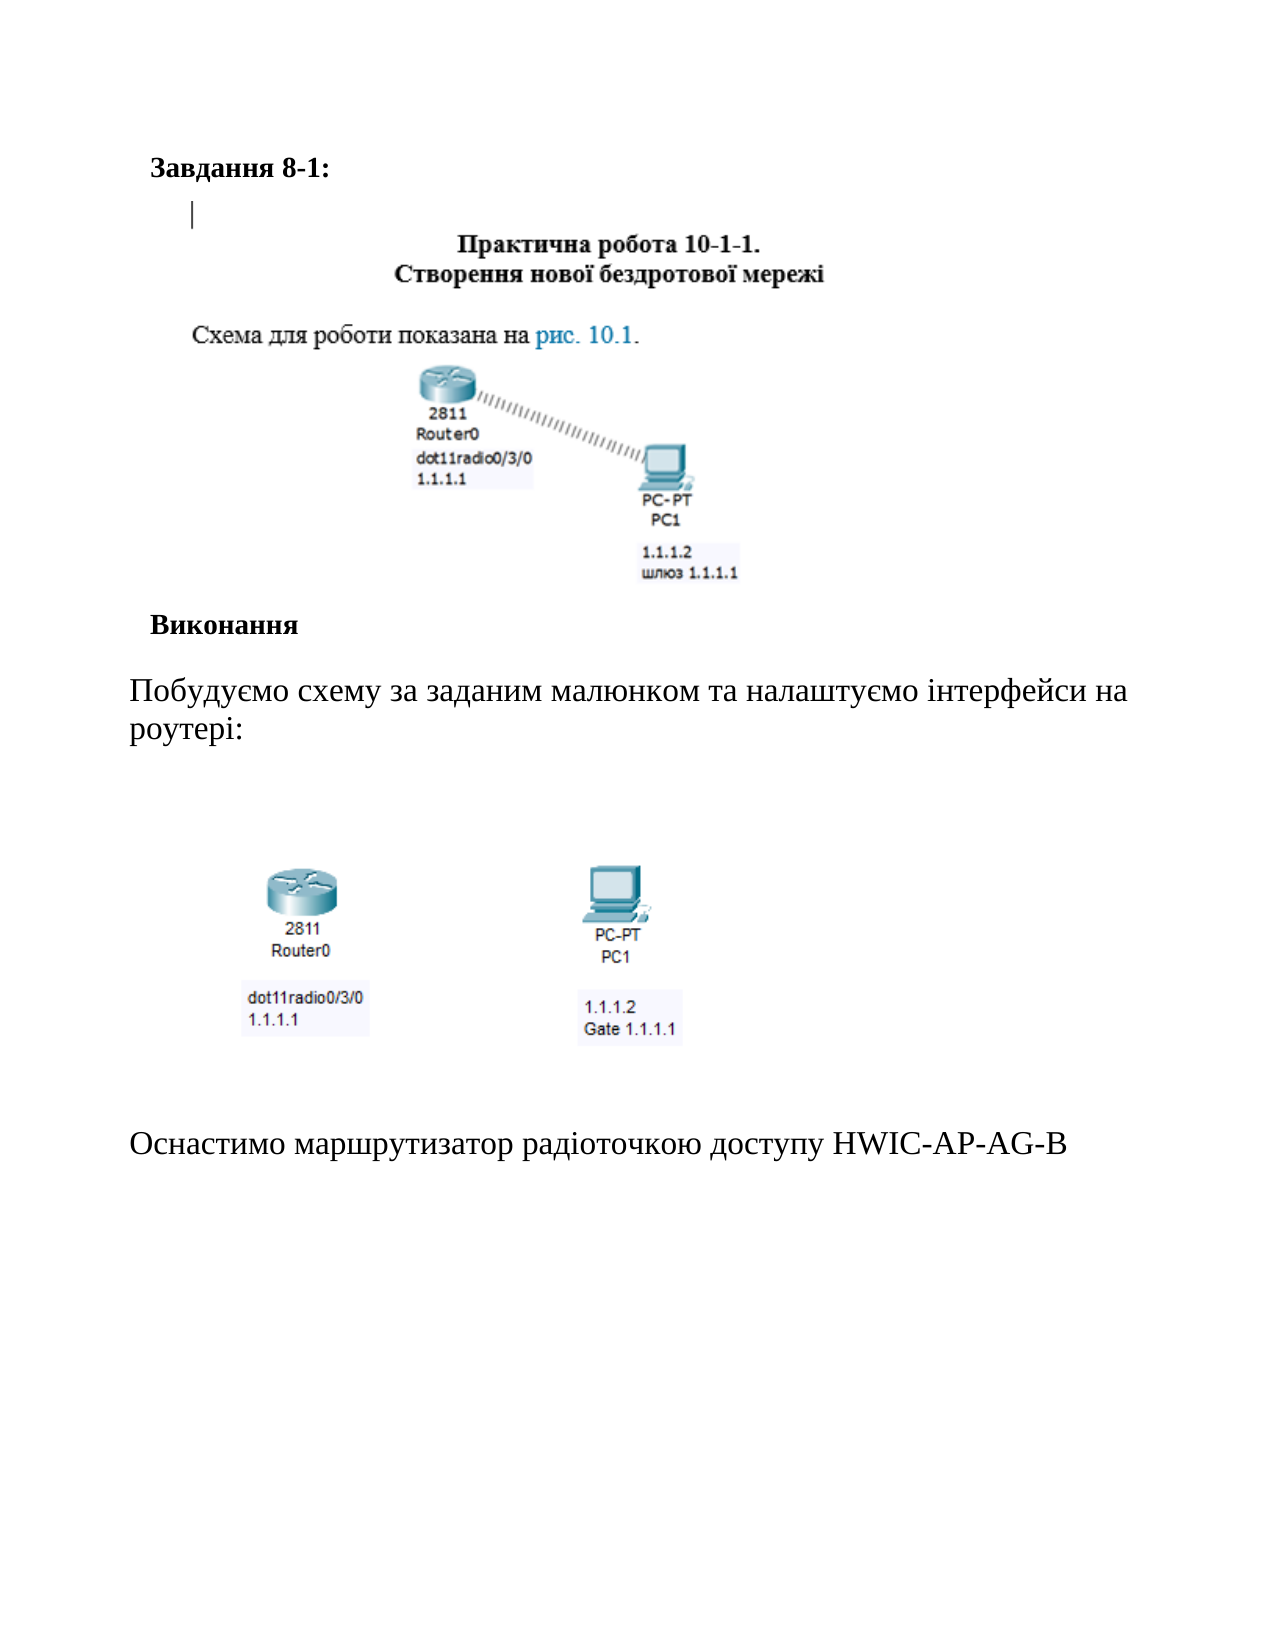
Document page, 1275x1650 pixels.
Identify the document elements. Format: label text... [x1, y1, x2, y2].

text Побудуємо схему за заданим малюнком та налаштуємо інтерфейси на роутері: [129, 670, 1187, 747]
picture [129, 776, 805, 1123]
text Виконання [150, 607, 1187, 641]
subtitle Завдання 8-1: [150, 150, 1187, 183]
picture [129, 201, 1030, 608]
